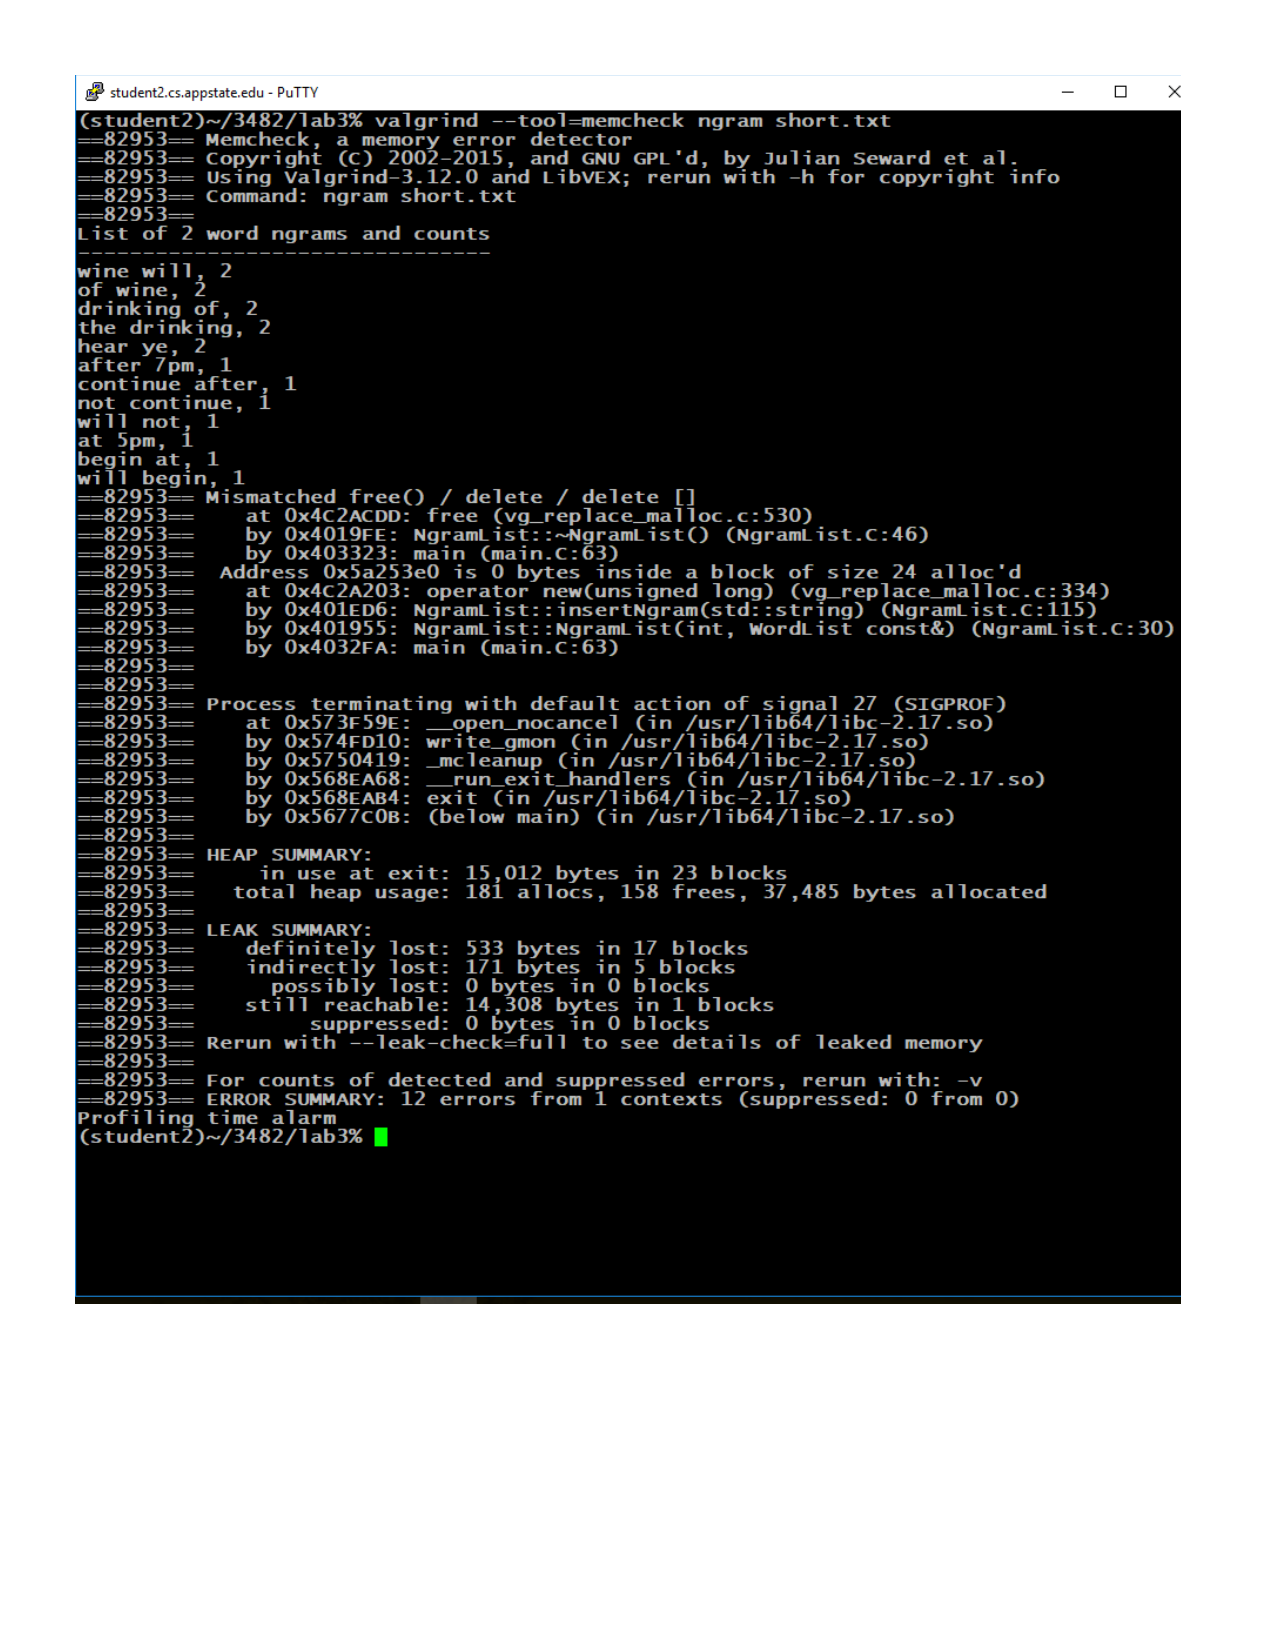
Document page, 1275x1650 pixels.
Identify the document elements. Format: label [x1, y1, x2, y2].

picture [75, 75, 1181, 1304]
